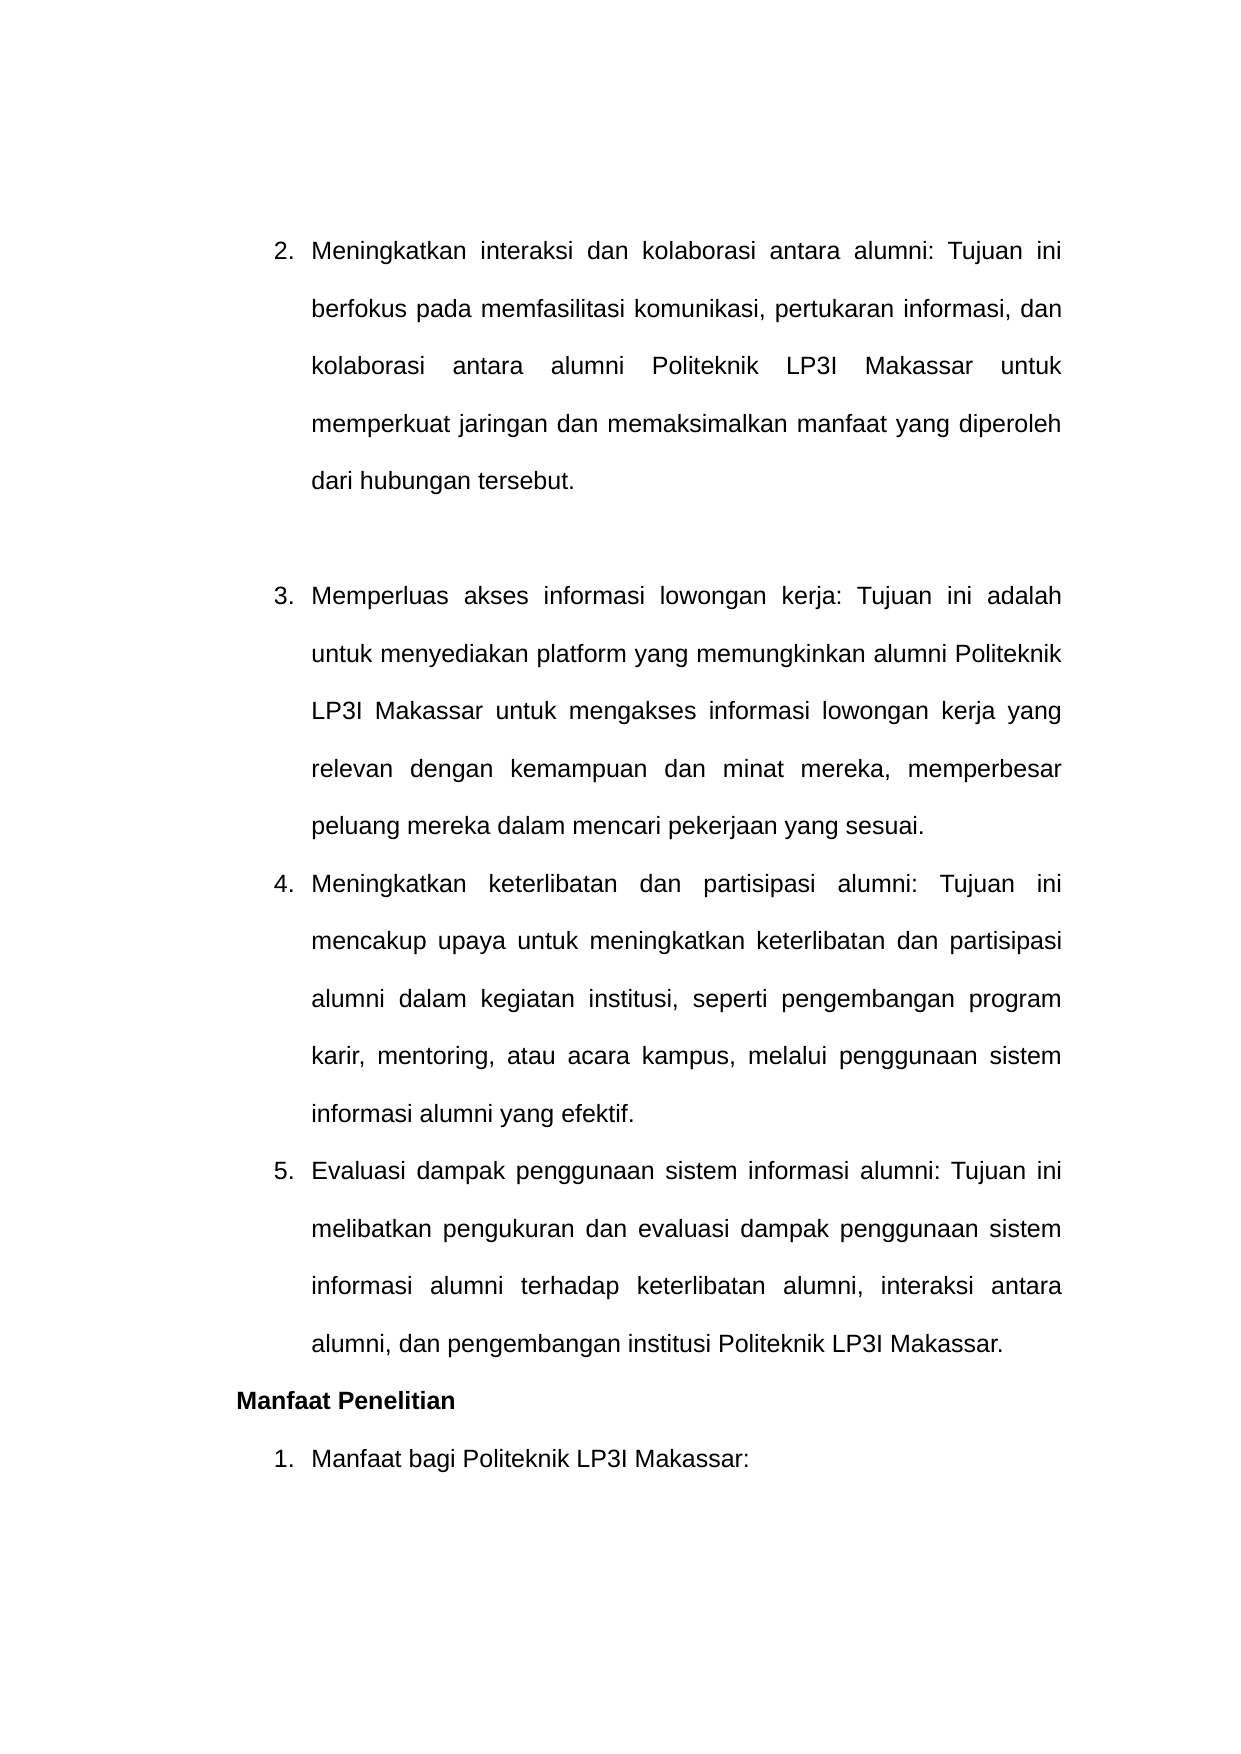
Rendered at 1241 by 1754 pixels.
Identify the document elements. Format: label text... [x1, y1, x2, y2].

list Meningkatkan interaksi dan kolaborasi antara alumni: Tujuan ini berfokus pada memfasilitasi komunikasi, pertukaran informasi, dan kolaborasi antara alumni Politeknik LP3I Makassar untuk memperkuat jaringan dan memaksimalkan manfaat yang diperoleh dari hubungan tersebut. [274, 236, 1063, 495]
list Memperluas akses informasi lowongan kerja: Tujuan ini adalah untuk menyediakan platform yang memungkinkan alumni Politeknik LP3I Makassar untuk mengakses informasi lowongan kerja yang relevan dengan kemampuan dan minat mereka, memperbesar peluang mereka dalam mencari pekerjaan yang sesuai. [274, 581, 1063, 840]
list Manfaat bagi Politeknik LP3I Makassar: [274, 1444, 1063, 1472]
list Evaluasi dampak penggunaan sistem informasi alumni: Tujuan ini melibatkan pengukuran dan evaluasi dampak penggunaan sistem informasi alumni terhadap keterlibatan alumni, interaksi antara alumni, dan pengembangan institusi Politeknik LP3I Makassar. [274, 1156, 1063, 1357]
text Manfaat Penelitian [236, 1386, 1063, 1415]
list Meningkatkan keterlibatan dan partisipasi alumni: Tujuan ini mencakup upaya untuk meningkatkan keterlibatan dan partisipasi alumni dalam kegiatan institusi, seperti pengembangan program karir, mentoring, atau acara kampus, melalui penggunaan sistem informasi alumni yang efektif. [274, 869, 1063, 1127]
